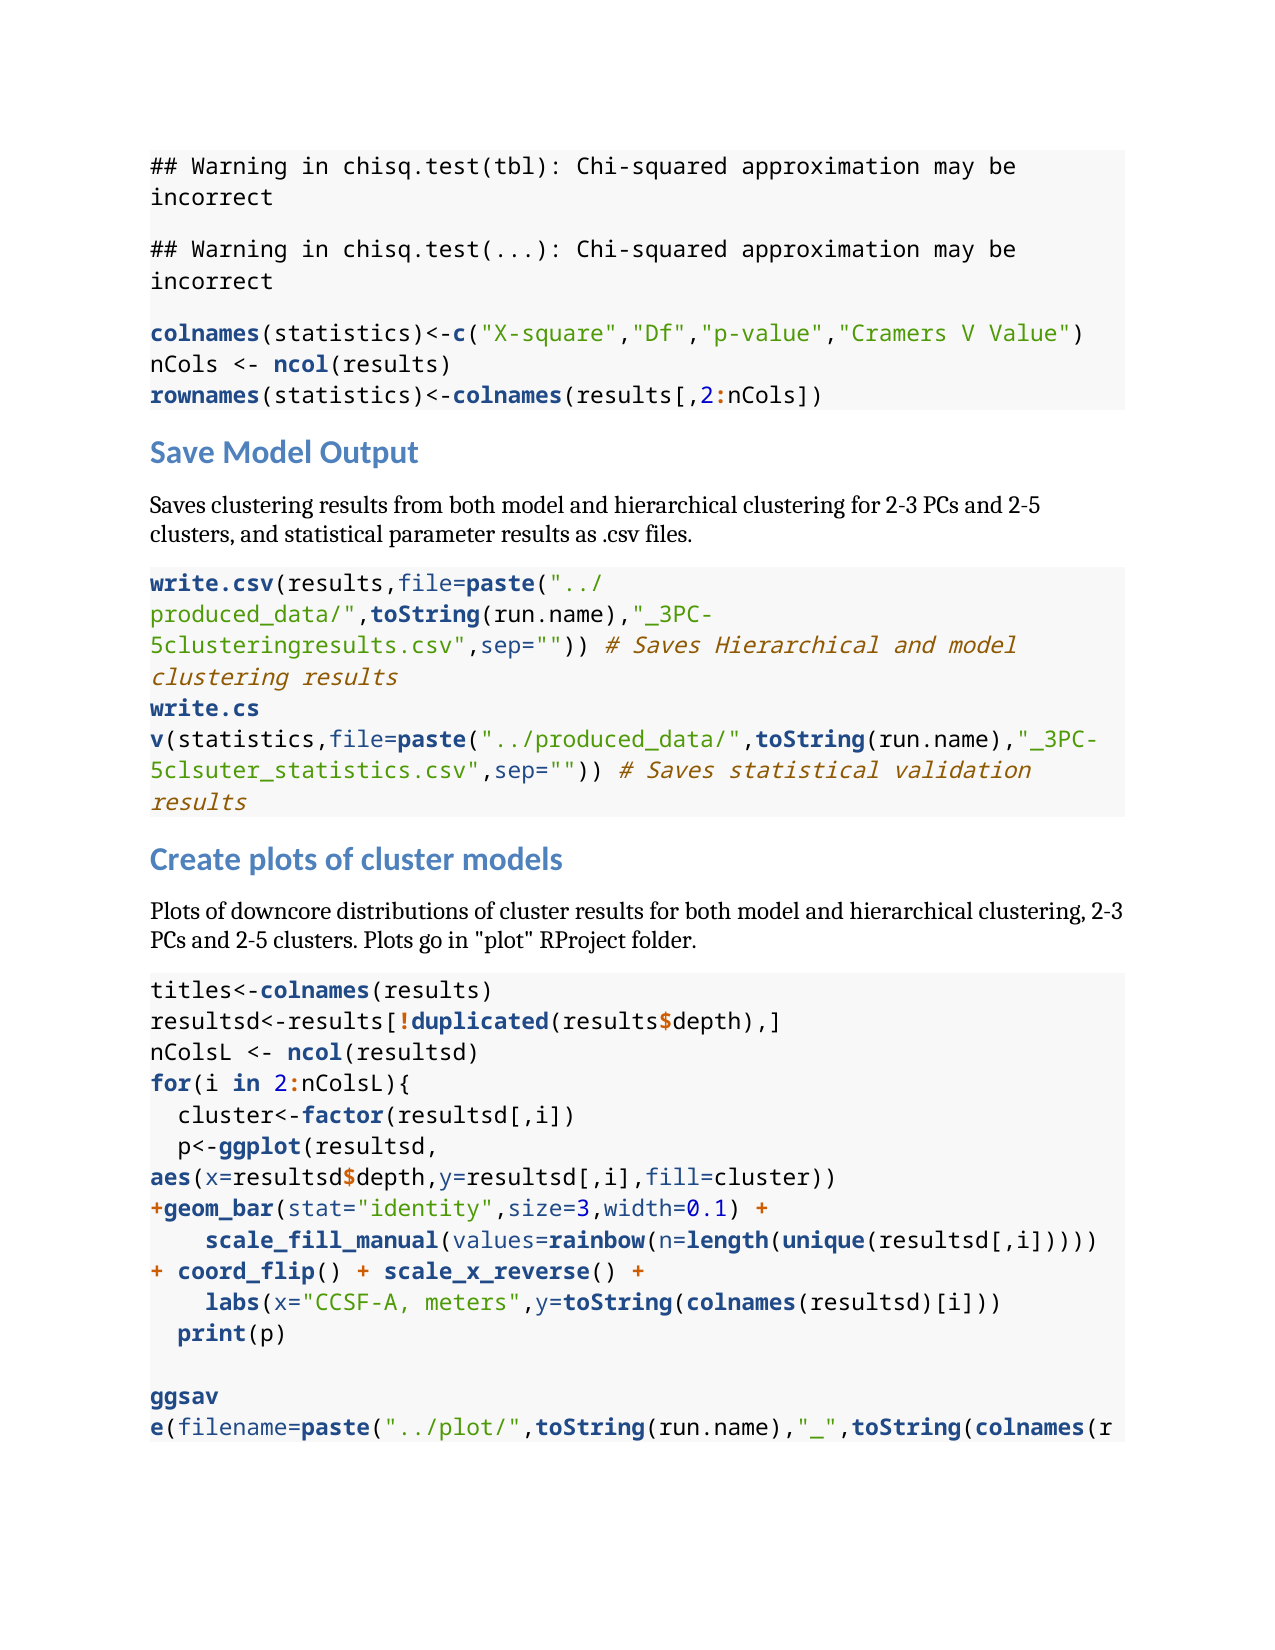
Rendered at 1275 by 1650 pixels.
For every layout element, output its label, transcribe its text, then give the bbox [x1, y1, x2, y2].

text Plots of downcore distributions of cluster results for both model and hierarchical clustering, 2-3 PCs and 2-5 clusters. Plots go in "plot" RProject folder. [150, 897, 1125, 955]
text Saves clustering results from both model and hierarchical clustering for 2-3 PCs and 2-5 clusters, and statistical parameter results as .csv files. [150, 491, 1125, 548]
text write.csv(results,file=paste("../produced_data/",toString(run.name),"_3PC-5clusteringresults.csv",sep="")) # Saves Hierarchical and model clustering results write.csv(statistics,file=paste("../produced_data/",toString(run.name),"_3PC-5clsuter_statistics.csv",sep="")) # Saves statistical validation results [150, 567, 1125, 817]
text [150, 150, 1125, 212]
subtitle Create plots of cluster models [150, 838, 1125, 878]
subtitle Save Model Output [150, 431, 1125, 472]
text colnames(statistics)<-c("X-square","Df","p-value","Cramers V Value") nCols <- ncol(results) rownames(statistics)<-colnames(results[,2:nCols]) [452, 317, 1125, 410]
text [150, 233, 1125, 296]
